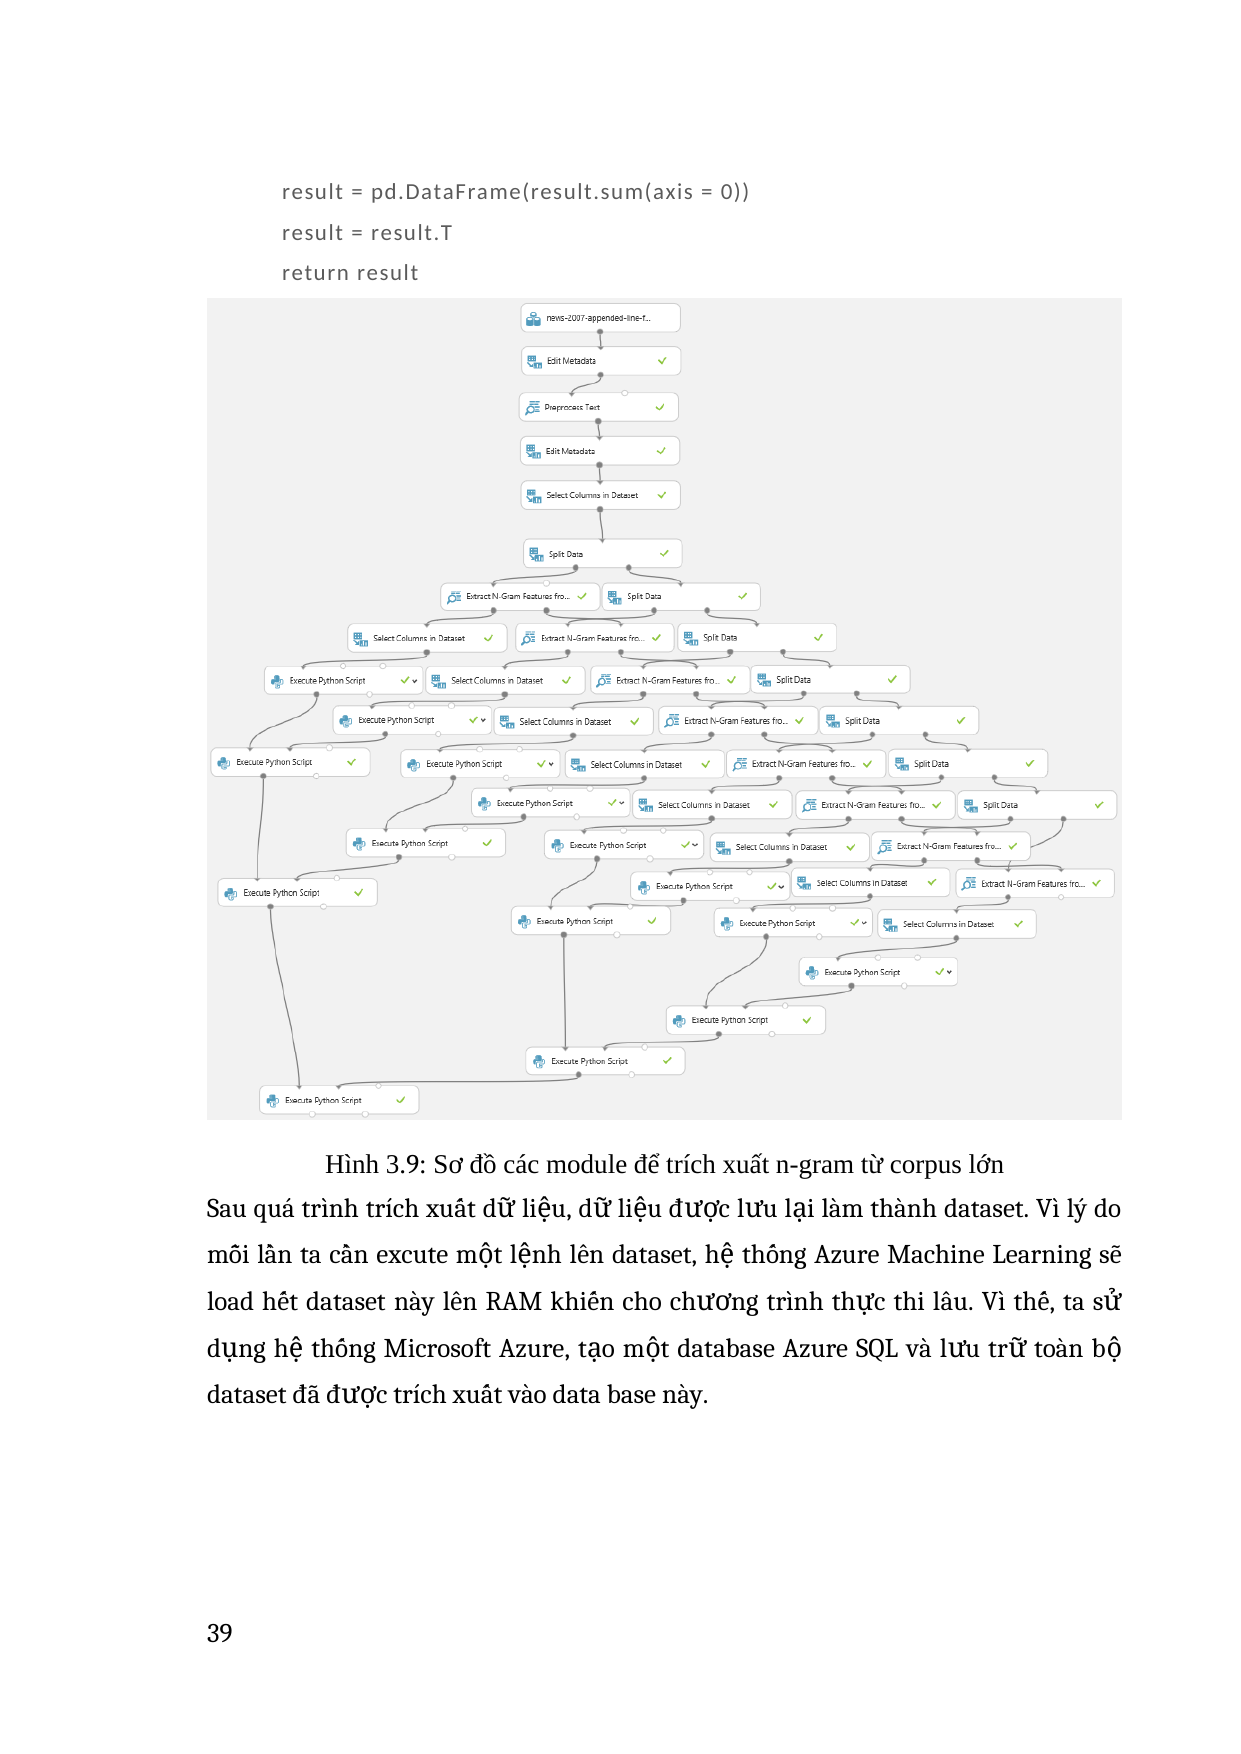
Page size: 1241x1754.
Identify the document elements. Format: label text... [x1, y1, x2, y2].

picture [207, 298, 1122, 1120]
text Sau quá trình trích xuất dữ liệu, dữ liệu được lưu lại làm thành dataset. Vì lý do mỗi lần ta cần excute một lệnh lên dataset, hệ thống Azure Machine Learning sẽ load hết dataset này lên RAM khiến cho chương trình thực thi lâu. Vì thế, ta sử dụng hệ thống Microsoft Azure, tạo một database Azure SQL và lưu trữ toàn bộ dataset đã được trích xuất vào data base này. [207, 1193, 1122, 1410]
text Hình 3.9: Sơ đồ các module để trích xuất n-gram từ corpus lớn [207, 1148, 1122, 1180]
subtitle result = pd.DataFrame(result.sum(axis = 0)) [207, 177, 1122, 205]
subtitle result = result.T [207, 218, 1122, 246]
subtitle return result [207, 258, 1122, 286]
